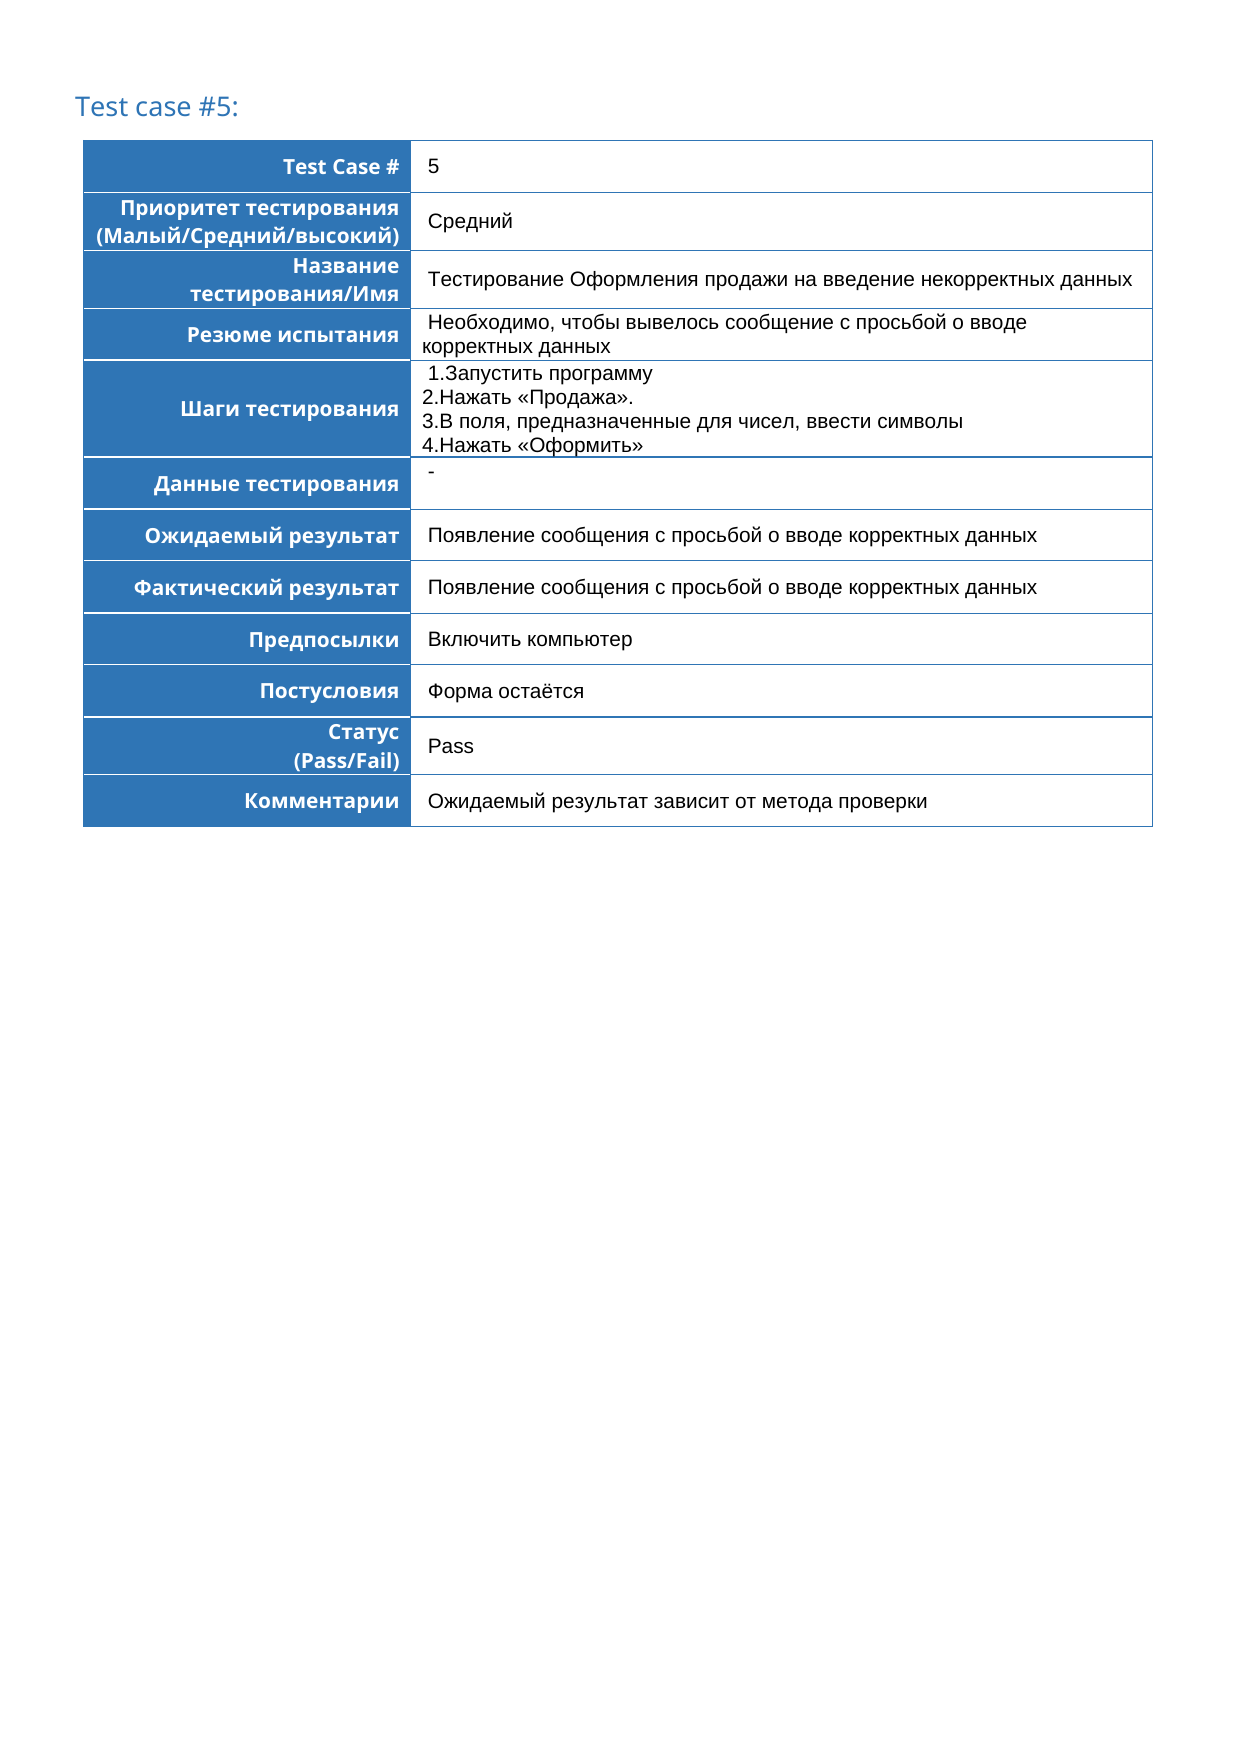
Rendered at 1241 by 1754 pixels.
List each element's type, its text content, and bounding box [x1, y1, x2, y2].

table_cell Предпосылки [84, 614, 410, 664]
table_header 5 [411, 141, 1152, 192]
table_header Test Case # [84, 141, 410, 192]
table_cell Фактический результат [84, 561, 410, 612]
table_cell 1.Запустить программу 2.Нажать «Продажа». 3.В поля, предназначенные для чисел, ввести символы 4.Нажать «Оформить» [411, 361, 1152, 456]
table_cell Включить компьютер [411, 614, 1152, 664]
table_cell Средний [411, 193, 1152, 250]
table_cell Pass [411, 718, 1152, 774]
table_cell Комментарии [84, 775, 410, 826]
table_cell Приоритет тестирования (Малый/Средний/высокий) [84, 193, 410, 250]
table_cell Данные тестирования [84, 458, 410, 508]
table_cell Статус (Pass/Fail) [84, 718, 410, 774]
table_cell Тестирование Оформления продажи на введение некорректных данных [411, 251, 1152, 308]
table_cell Появление сообщения с просьбой о вводе корректных данных [411, 561, 1152, 612]
table_cell Ожидаемый результат зависит от метода проверки [411, 775, 1152, 826]
table_cell - [411, 458, 1152, 508]
table_cell Резюме испытания [84, 309, 410, 359]
table_cell Появление сообщения с просьбой о вводе корректных данных [411, 510, 1152, 560]
table_cell Постусловия [84, 665, 410, 716]
table_cell Форма остаётся [411, 665, 1152, 716]
subtitle Test case #5: [75, 87, 1165, 124]
table_cell Необходимо, чтобы вывелось сообщение с просьбой о вводе корректных данных [411, 309, 1152, 359]
table_cell Название тестирования/Имя [84, 251, 410, 308]
table_cell Шаги тестирования [84, 361, 410, 456]
table_cell Ожидаемый результат [84, 510, 410, 560]
